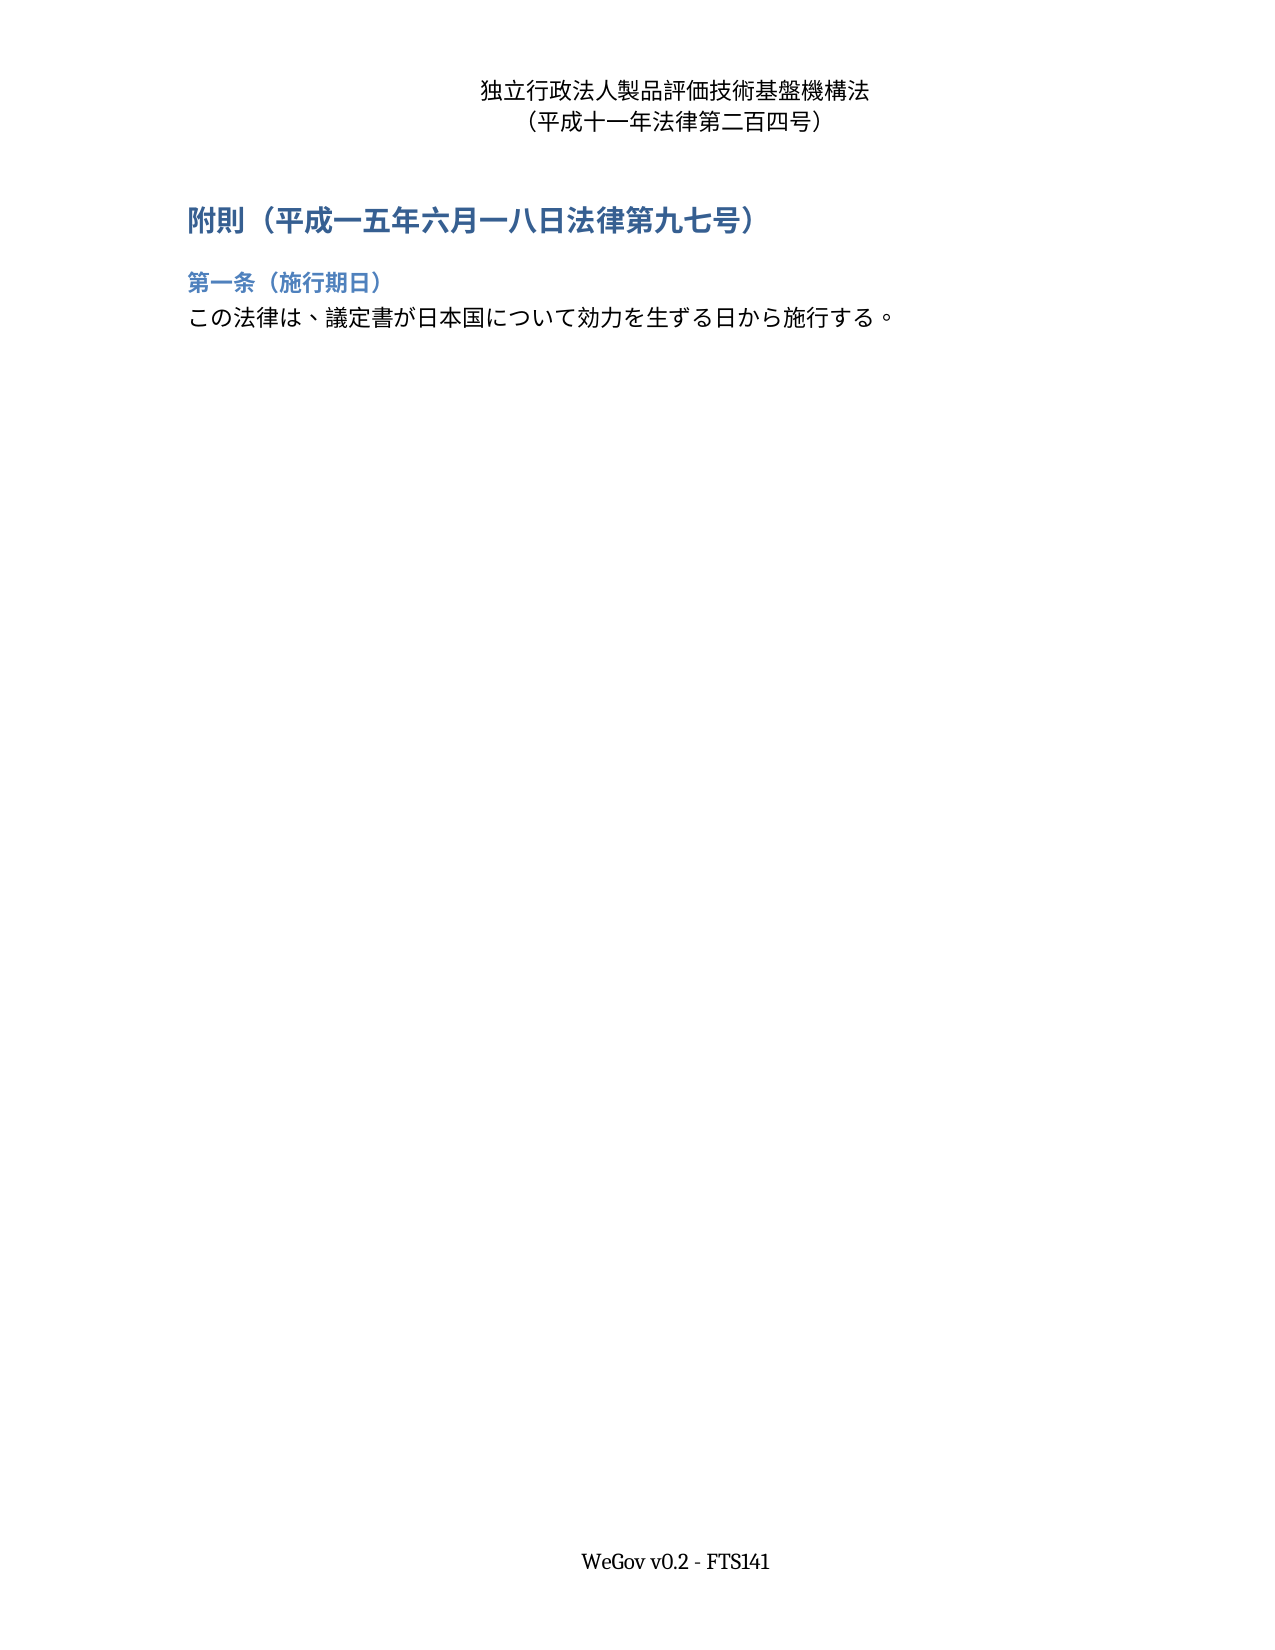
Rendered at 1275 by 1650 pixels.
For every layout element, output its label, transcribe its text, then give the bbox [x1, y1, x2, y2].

subtitle 第一条（施行期日） [187, 266, 1087, 298]
text この法律は、議定書が日本国について効力を生ずる日から施行する。 [187, 302, 1087, 334]
subtitle 附則（平成一五年六月一八日法律第九七号） [187, 200, 1087, 240]
